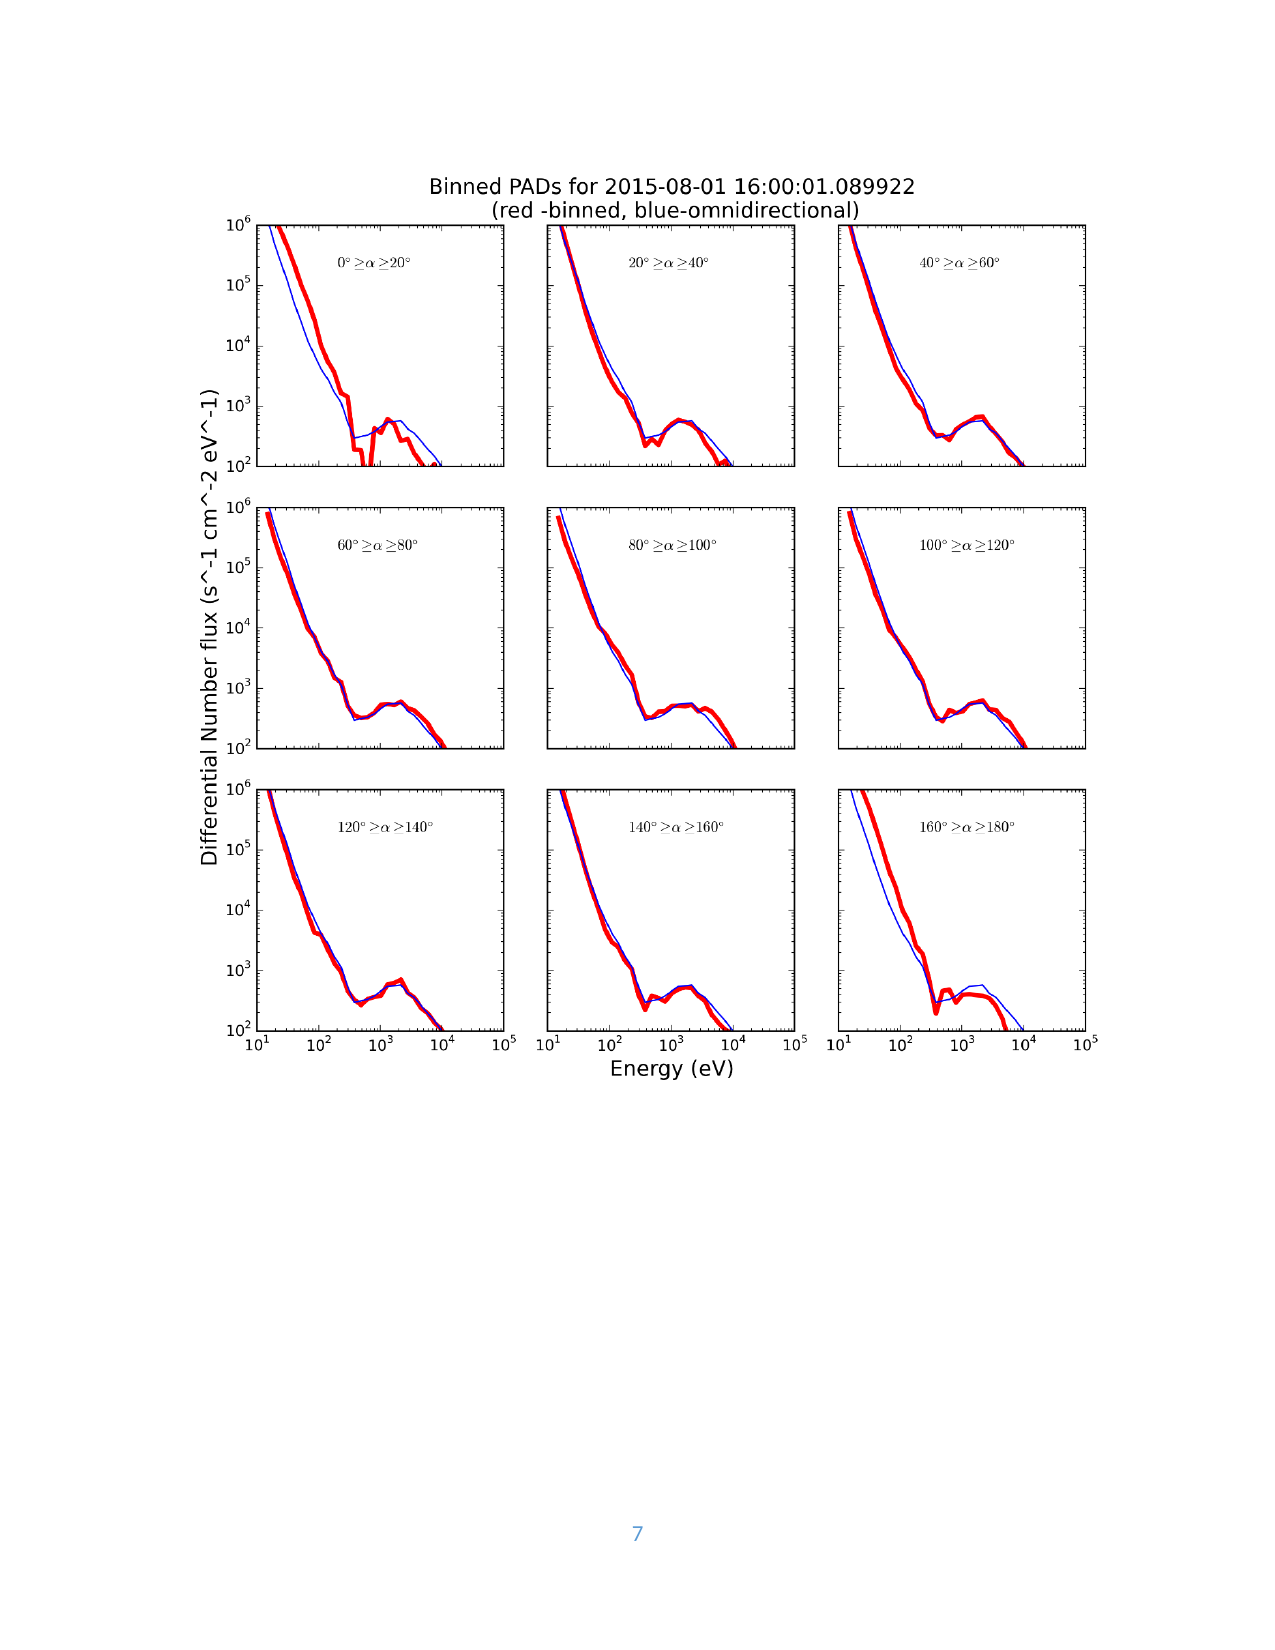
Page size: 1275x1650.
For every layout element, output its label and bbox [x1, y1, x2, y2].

picture [150, 150, 1125, 1125]
